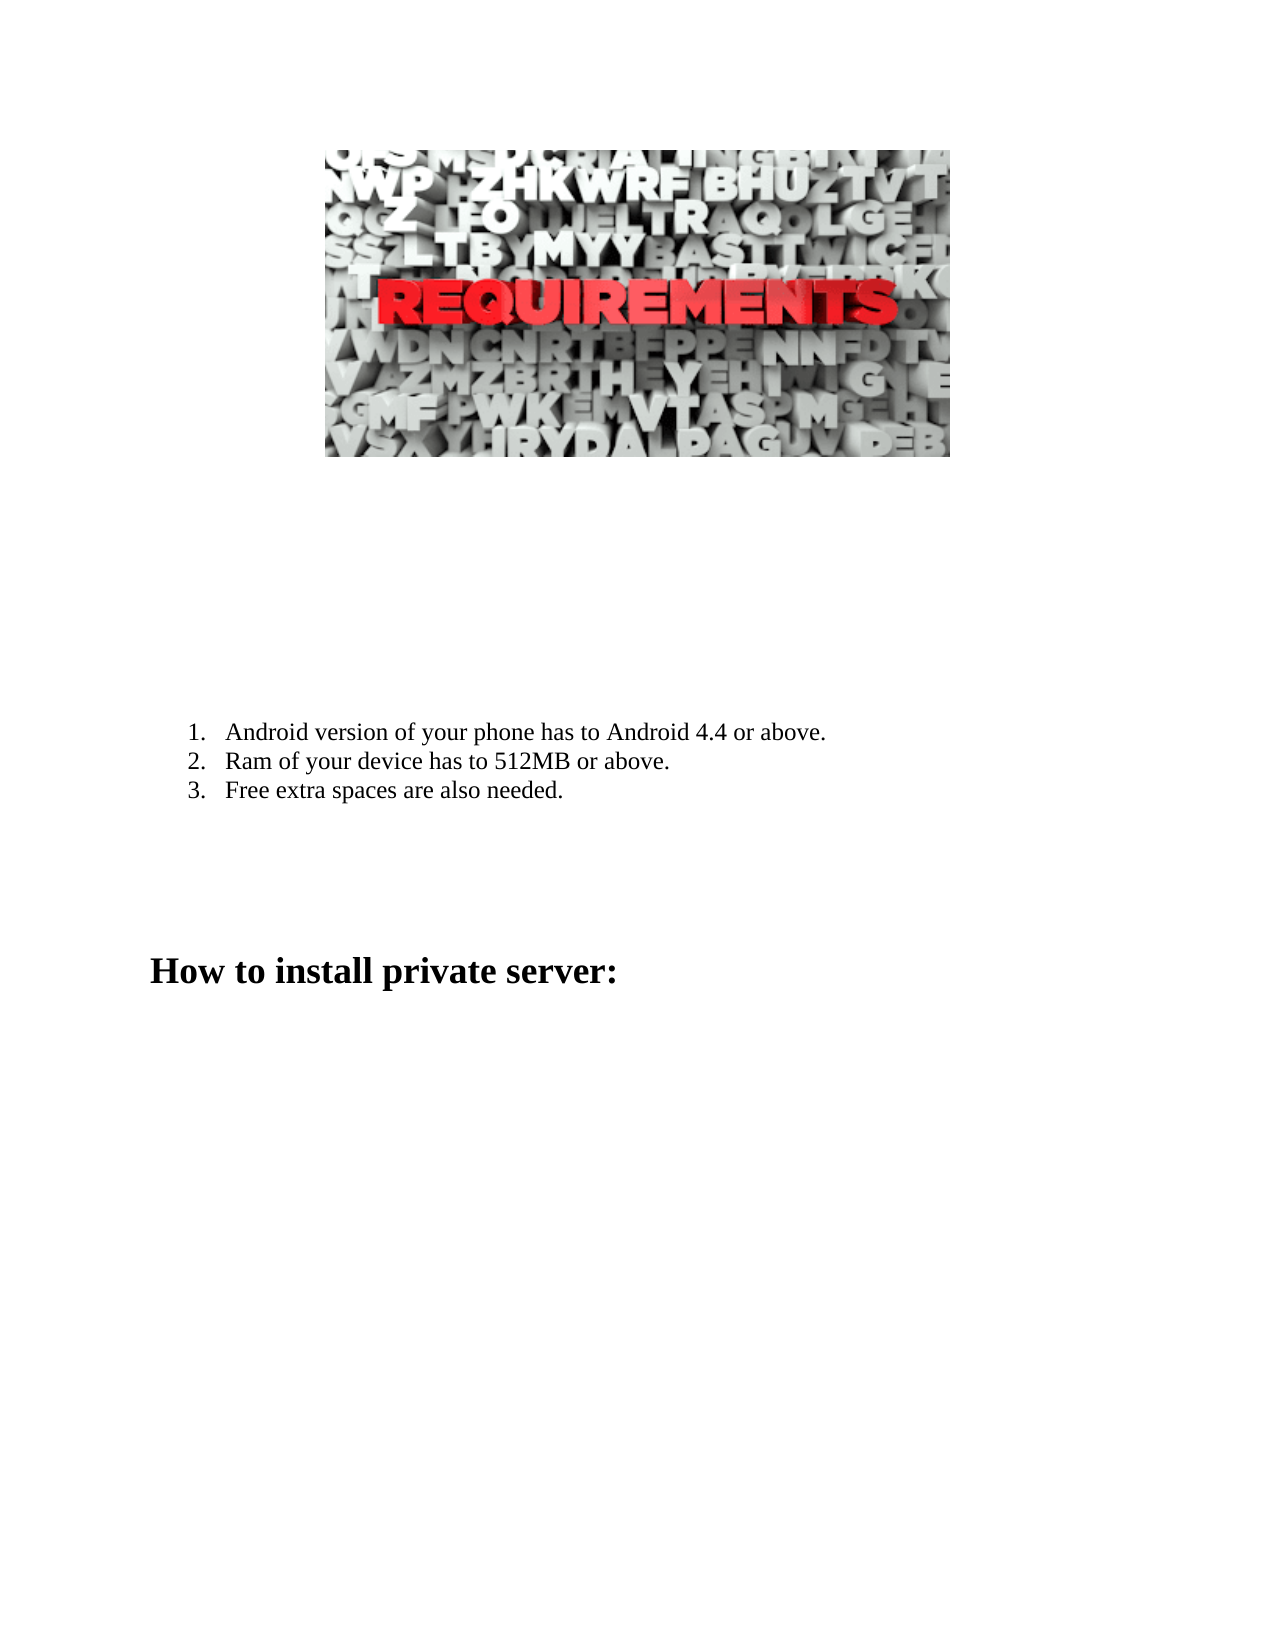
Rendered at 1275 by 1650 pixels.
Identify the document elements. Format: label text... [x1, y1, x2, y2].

picture [325, 150, 950, 457]
list Ram of your device has to 512MB or above. [187, 746, 1125, 775]
list Free extra spaces are also needed. [187, 775, 1125, 804]
list Android version of your phone has to Android 4.4 or above. [187, 717, 1125, 746]
text How to install private server: [150, 949, 1125, 992]
